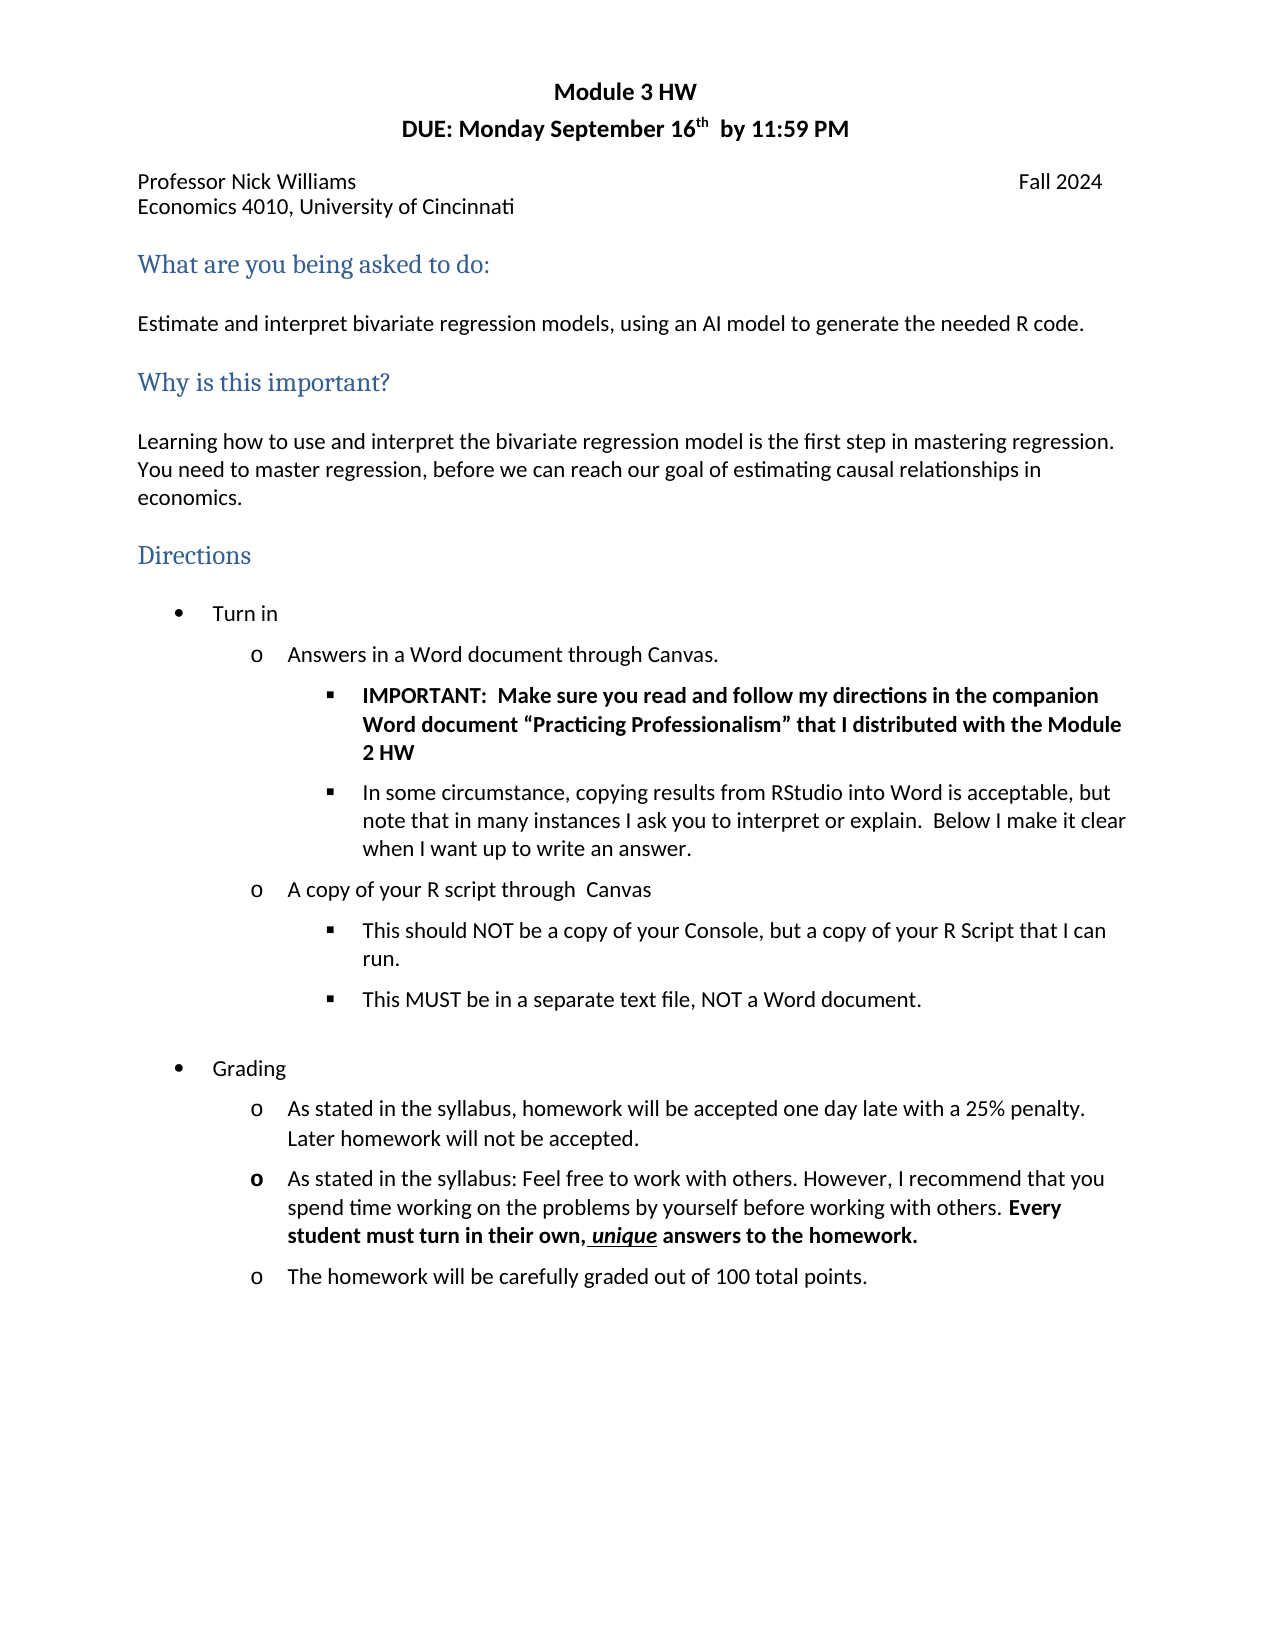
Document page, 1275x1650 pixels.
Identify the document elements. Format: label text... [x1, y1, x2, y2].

list In some circumstance, copying results from RStudio into Word is acceptable, but note that in many instances I ask you to interpret or explain. Below I make it clear when I want up to write an answer. [325, 778, 1135, 862]
subtitle Directions [137, 540, 1135, 571]
list IMPORTANT: Make sure you read and follow my directions in the companion Word document “Practicing Professionalism” that I distributed with the Module 2 HW [325, 682, 1135, 766]
list The homework will be carefully graded out of 100 total points. [250, 1262, 1088, 1291]
list Answers in a Word document through Canvas. [250, 640, 1135, 669]
list This MUST be in a separate text file, NOT a Word document. [325, 985, 1135, 1013]
subtitle Why is this important? [137, 367, 1135, 398]
list As stated in the syllabus, homework will be accepted one day late with a 25% penalty. Later homework will not be accepted. [250, 1094, 1135, 1152]
text Professor Nick Williams Fall 2024 [137, 169, 1135, 194]
subtitle What are you being asked to do: [137, 249, 1135, 280]
list This should NOT be a copy of your Console, but a copy of your R Script that I can run. [325, 916, 1135, 972]
list Turn in [175, 599, 1135, 627]
list A copy of your R script through Canvas [250, 875, 1135, 904]
text Module 3 HW [334, 77, 916, 107]
text Learning how to use and interpret the bivariate regression model is the first step in mastering regression. You need to master regression, before we can reach our goal of estimating causal relationships in economics. [137, 427, 1135, 511]
list Grading [175, 1054, 1135, 1082]
text DUE: Monday September 16th by 11:59 PM [334, 113, 916, 143]
list As stated in the syllabus: Feel free to work with others. However, I recommend that you spend time working on the problems by yourself before working with others. Every student must turn in their own, unique answers to the homework. [250, 1164, 1111, 1249]
text Estimate and interpret bivariate regression models, using an AI model to generate the needed R code. [137, 309, 1135, 338]
text Economics 4010, University of Cincinnati [137, 194, 1135, 220]
